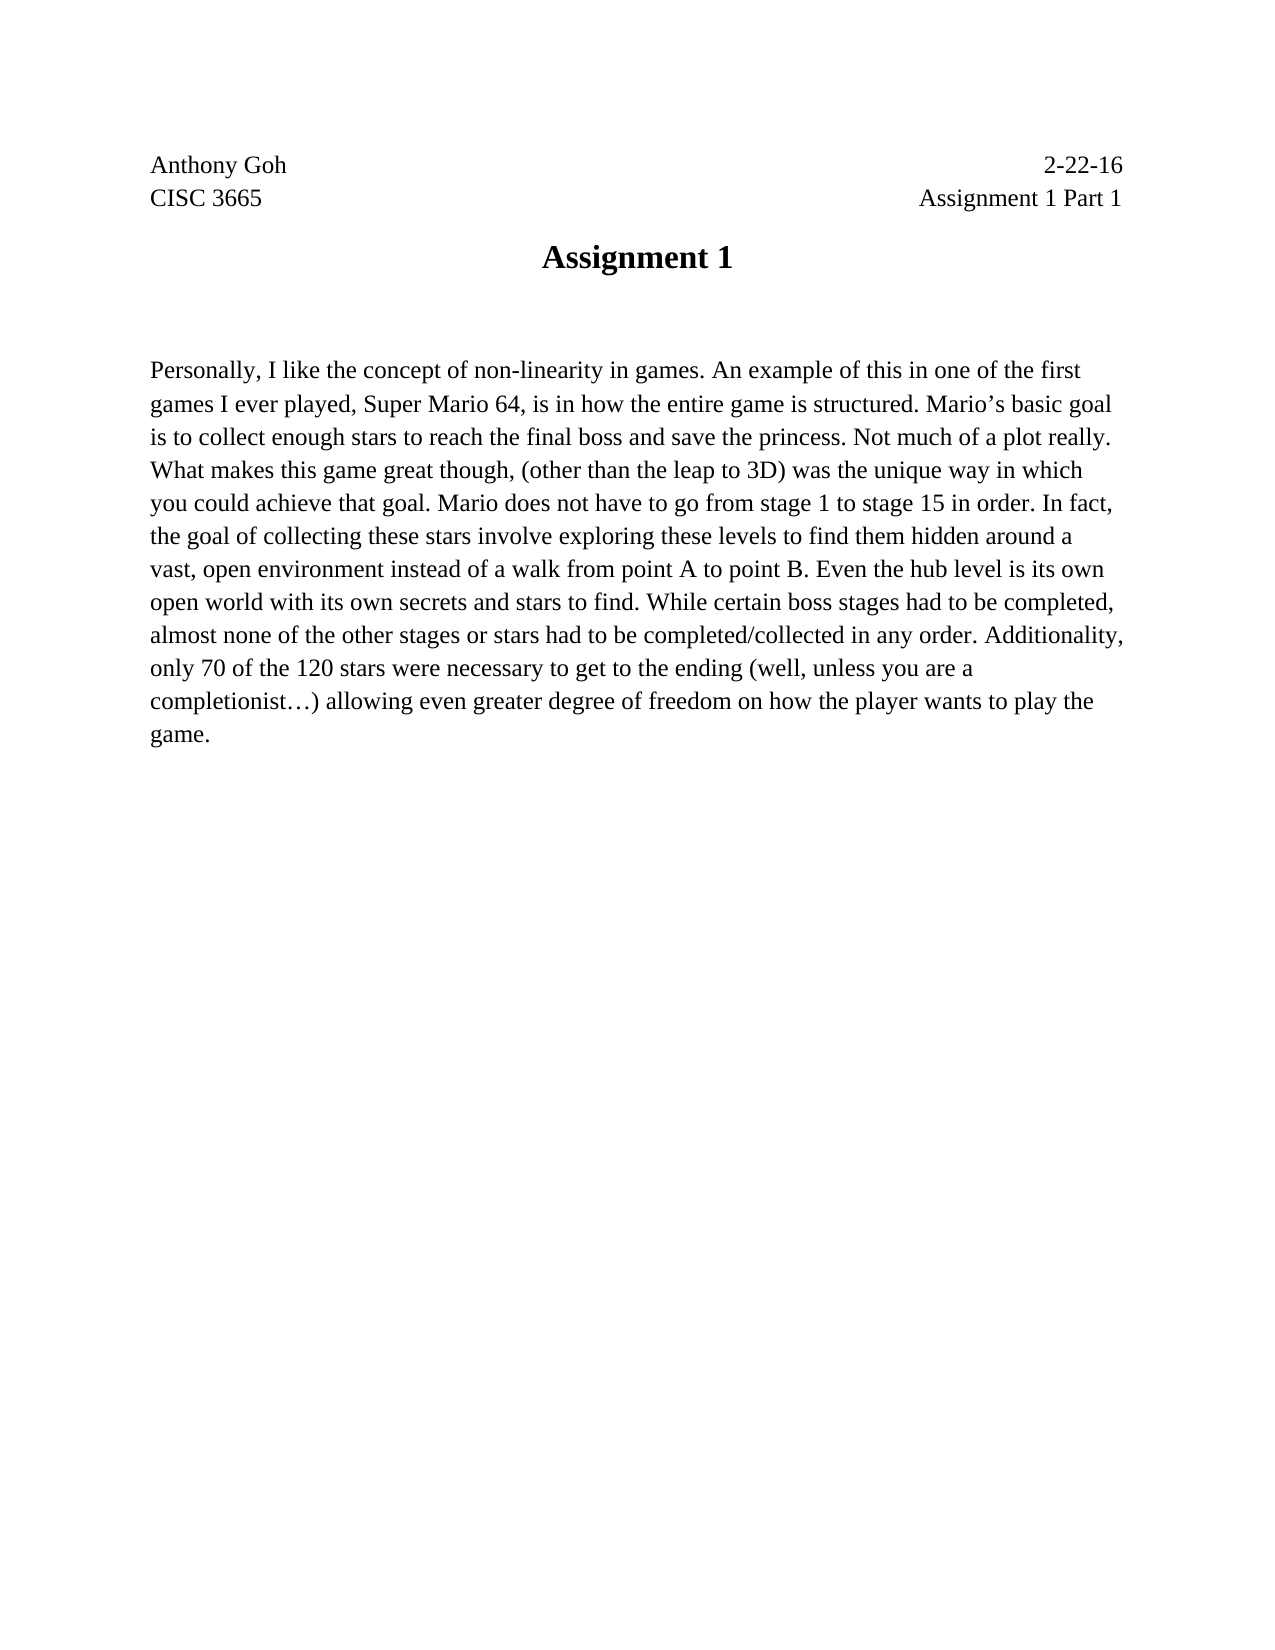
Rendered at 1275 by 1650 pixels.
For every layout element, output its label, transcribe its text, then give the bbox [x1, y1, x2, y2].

text Anthony Goh 2-22-16 CISC 3665 Assignment 1 Part 1 [150, 150, 1125, 212]
text Personally, I like the concept of non-linearity in games. An example of this in one of the first games I ever played, Super Mario 64, is in how the entire game is structured. Mario’s basic goal is to collect enough stars to reach the final boss and save the princess. Not much of a plot really. What makes this game great though, (other than the leap to 3D) was the unique way in which you could achieve that goal. Mario does not have to go from stage 1 to stage 15 in order. In fact, the goal of collecting these stars involve exploring these levels to find them hidden around a vast, open environment instead of a walk from point A to point B. Even the hub level is its own open world with its own secrets and stars to find. While certain boss stages had to be completed, almost none of the other stages or stars had to be completed/collected in any order. Additionality, only 70 of the 120 stars were necessary to get to the ending (well, unless you are a completionist…) allowing even greater degree of freedom on how the player wants to play the game. [150, 356, 1125, 748]
text Assignment 1 [150, 237, 1125, 275]
